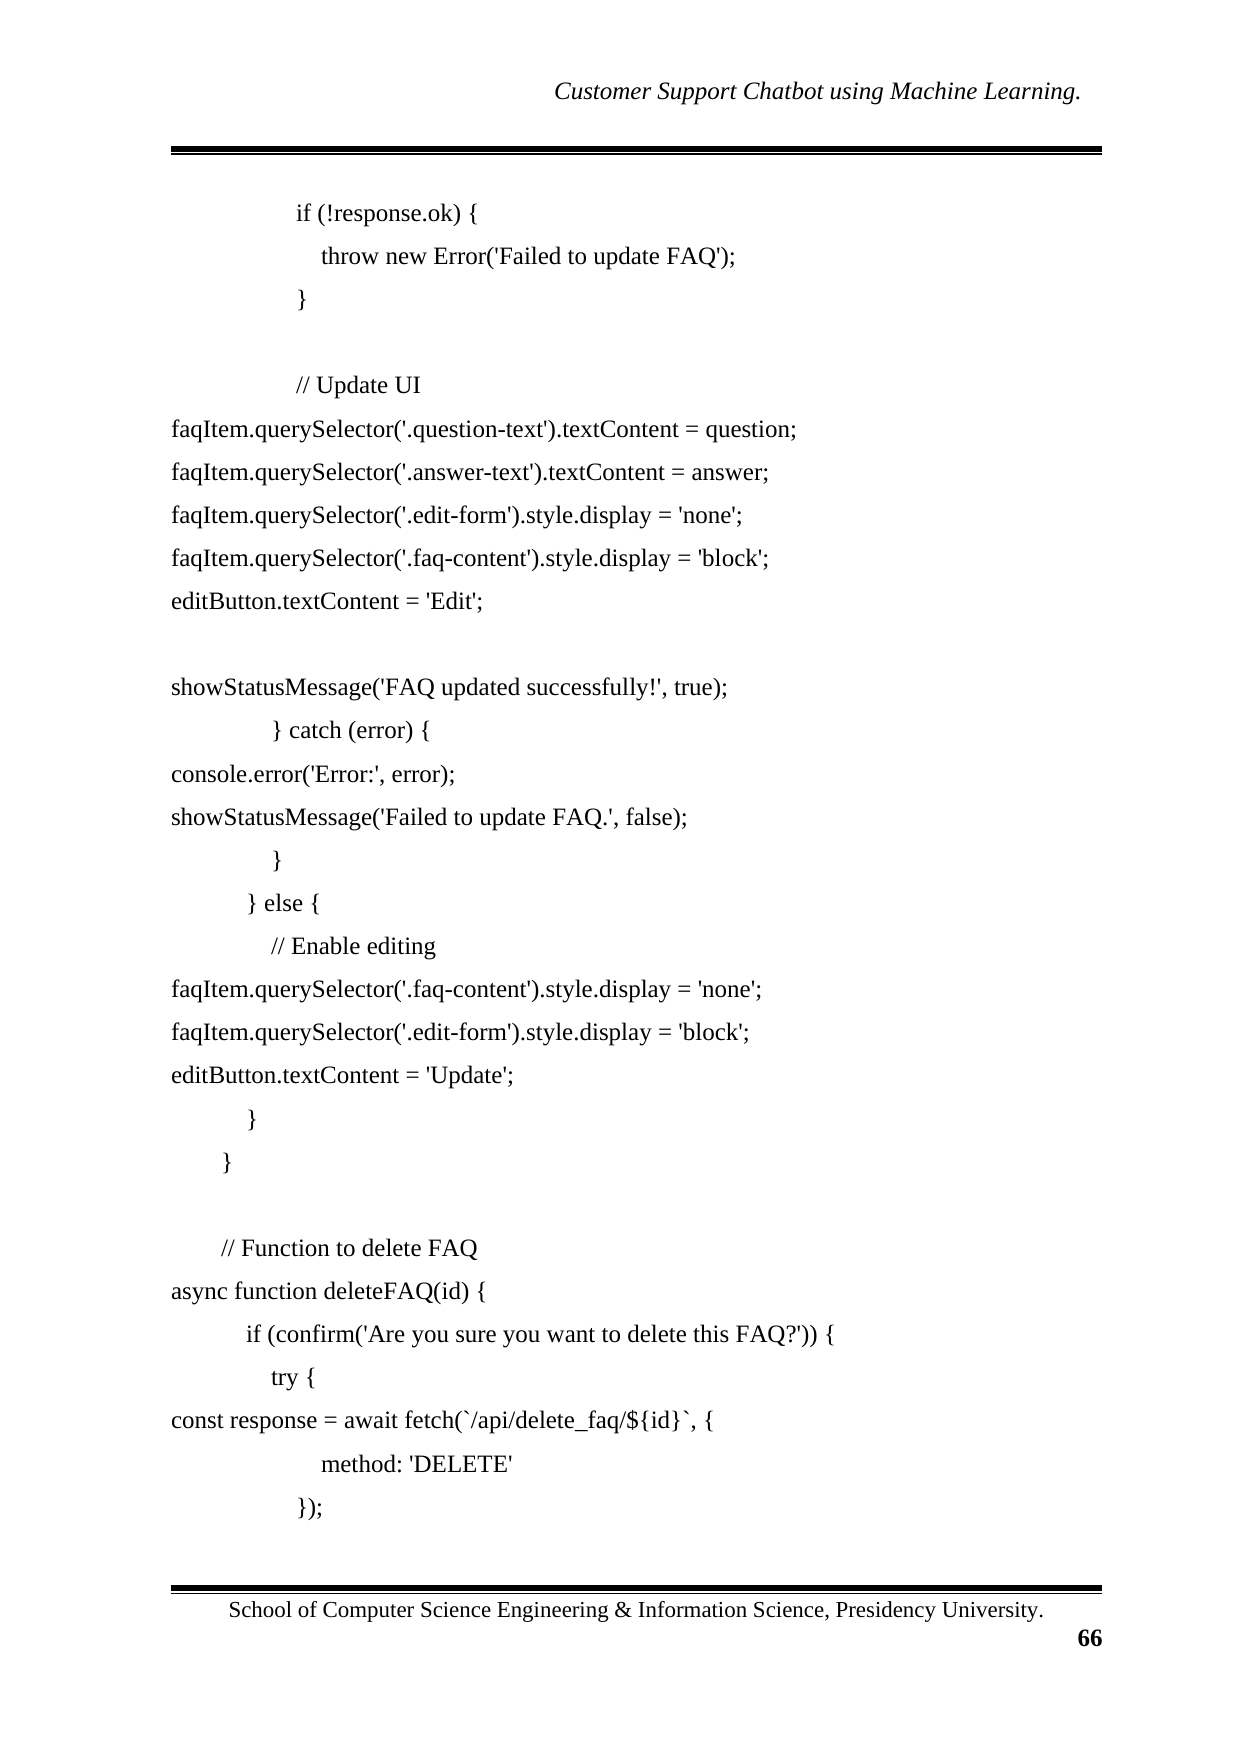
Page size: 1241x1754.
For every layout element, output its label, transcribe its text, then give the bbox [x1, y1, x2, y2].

text } catch (error) { [171, 716, 1102, 744]
text console.error('Error:', error); [171, 759, 1102, 787]
text throw new Error('Failed to update FAQ'); [171, 241, 1102, 270]
text } [171, 845, 1102, 874]
text async function deleteFAQ(id) { [171, 1276, 1102, 1305]
text if (confirm('Are you sure you want to delete this FAQ?')) { [171, 1319, 1102, 1348]
text faqItem.querySelector('.edit-form').style.display = 'none'; [171, 500, 1102, 529]
text showStatusMessage('Failed to update FAQ.', false); [171, 802, 1102, 831]
text faqItem.querySelector('.question-text').textContent = question; [171, 414, 1102, 442]
text // Update UI [171, 371, 1102, 399]
text editButton.textContent = 'Update'; [171, 1061, 1102, 1089]
text faqItem.querySelector('.answer-text').textContent = answer; [171, 457, 1102, 486]
text } [171, 1147, 1102, 1176]
text method: 'DELETE' [171, 1449, 1102, 1477]
text } else { [171, 888, 1102, 917]
text } [171, 284, 1102, 313]
text faqItem.querySelector('.edit-form').style.display = 'block'; [171, 1017, 1102, 1046]
text faqItem.querySelector('.faq-content').style.display = 'block'; [171, 543, 1102, 572]
text // Enable editing [171, 931, 1102, 960]
text } [171, 1104, 1102, 1132]
text }); [171, 1492, 1102, 1521]
text // Function to delete FAQ [171, 1233, 1102, 1262]
text try { [171, 1362, 1102, 1391]
text editButton.textContent = 'Edit'; [171, 586, 1102, 615]
text const response = await fetch(`/api/delete_faq/${id}`, { [171, 1406, 1102, 1434]
text if (!response.ok) { [171, 198, 1102, 227]
text faqItem.querySelector('.faq-content').style.display = 'none'; [171, 974, 1102, 1003]
text showStatusMessage('FAQ updated successfully!', true); [171, 672, 1102, 701]
